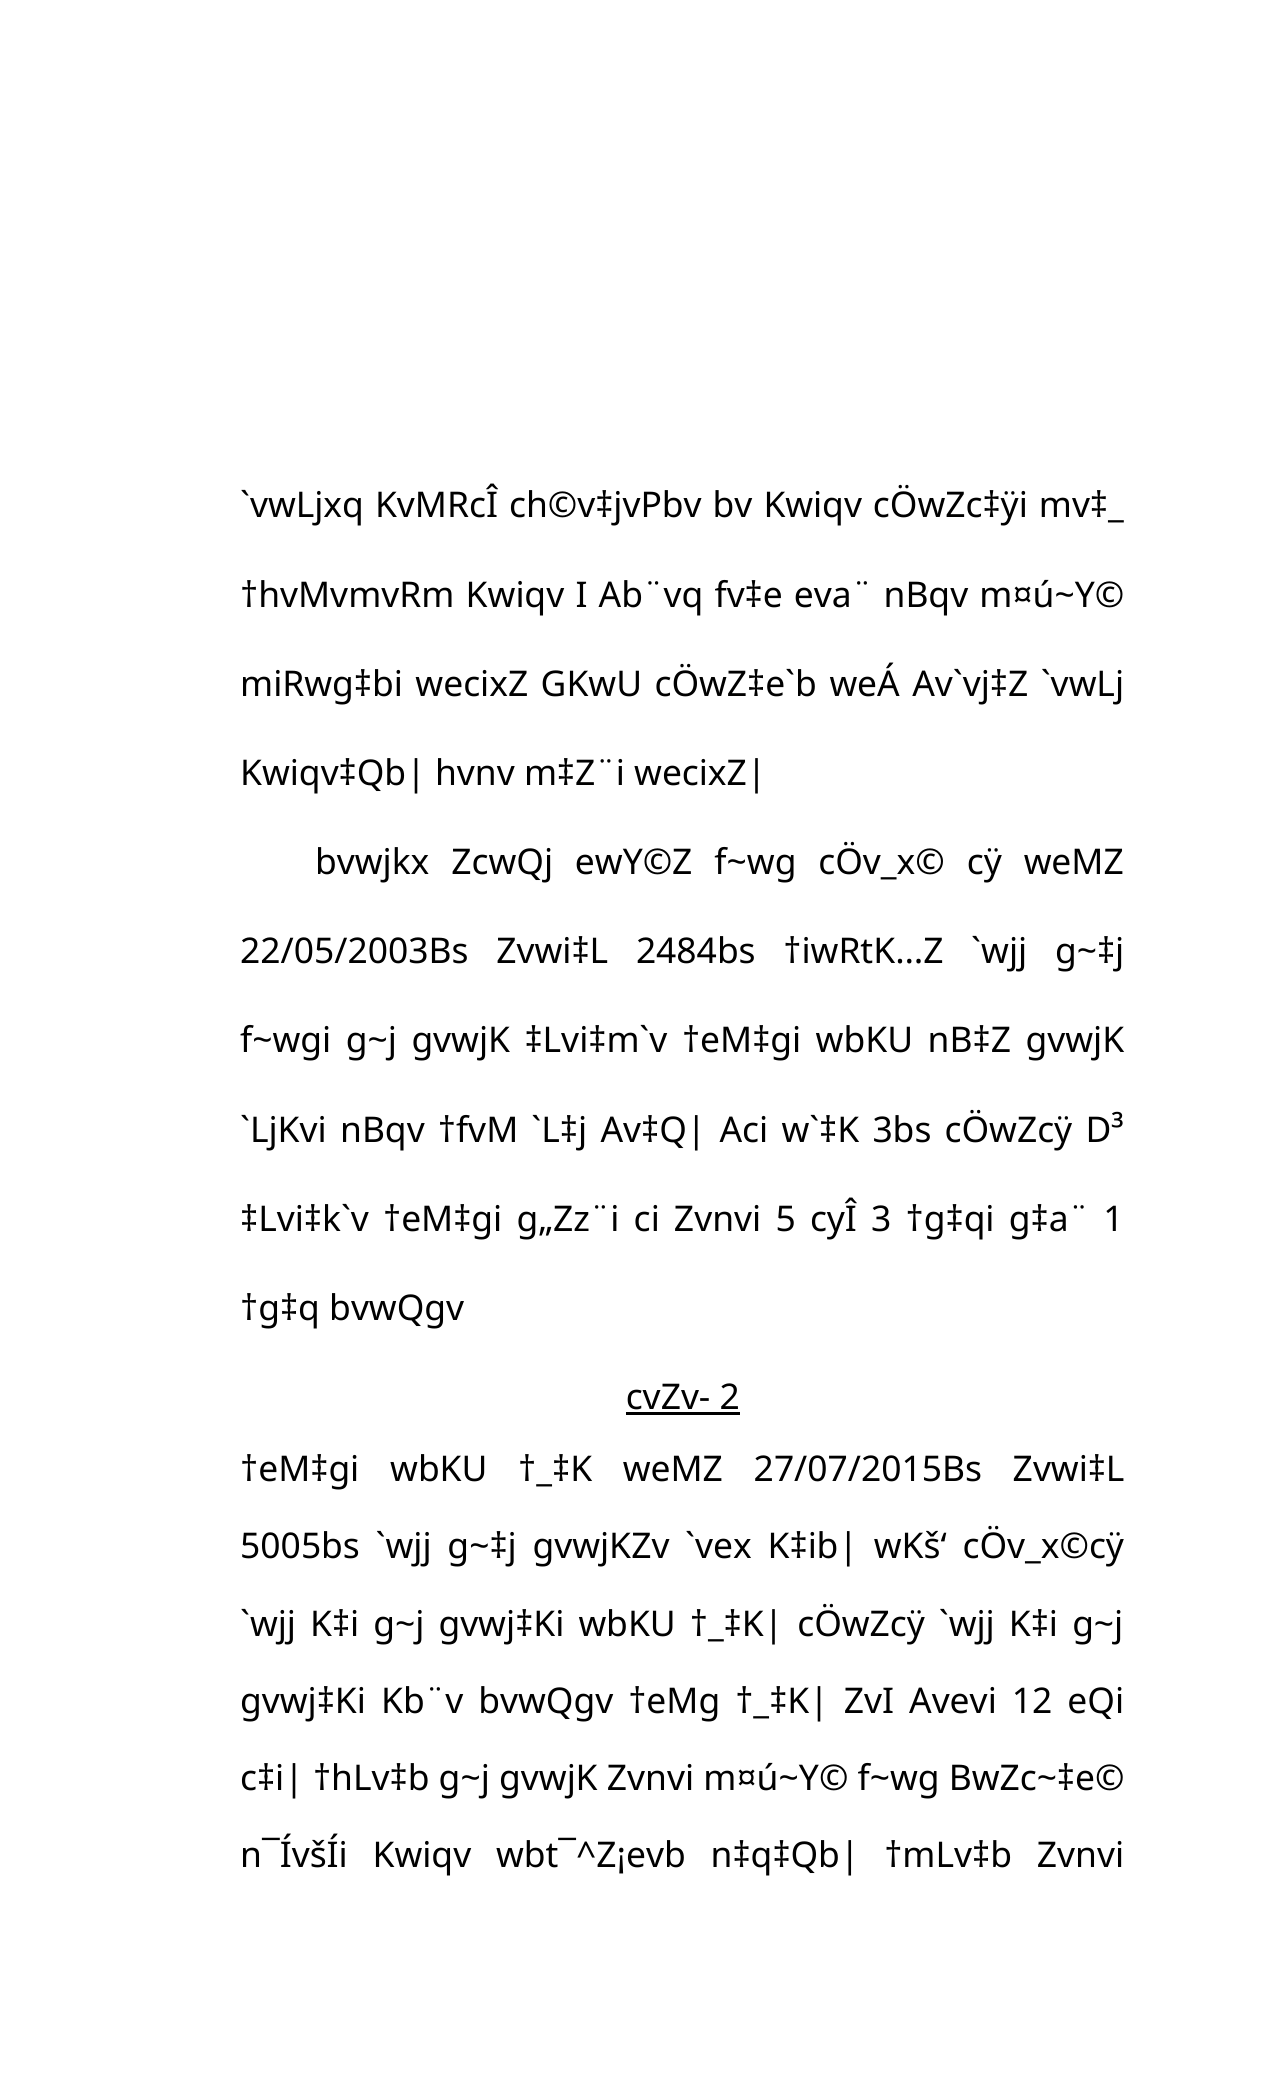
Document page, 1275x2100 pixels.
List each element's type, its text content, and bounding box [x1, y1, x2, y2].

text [240, 480, 1125, 796]
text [240, 1444, 1125, 1878]
text cvZv- 2 [240, 1372, 1125, 1420]
text bvwjkx ZcwQj ewY©Z f~wg cÖv_x© cÿ weMZ 22/05/2003Bs Zvwi‡L 2484bs †iwRtK…Z `wjj g~‡j f~wgi g~j gvwjK ‡Lvi‡m`v †eM‡gi wbKU nB‡Z gvwjK `LjKvi nBqv †fvM `L‡j Av‡Q| Aci w`‡K 3bs cÖwZcÿ D³ ‡Lvi‡k`v †eM‡gi g„Zz¨i ci Zvnvi 5 cyÎ 3 †g‡qi g‡a¨ 1 †g‡q bvwQgv [240, 837, 1125, 1331]
